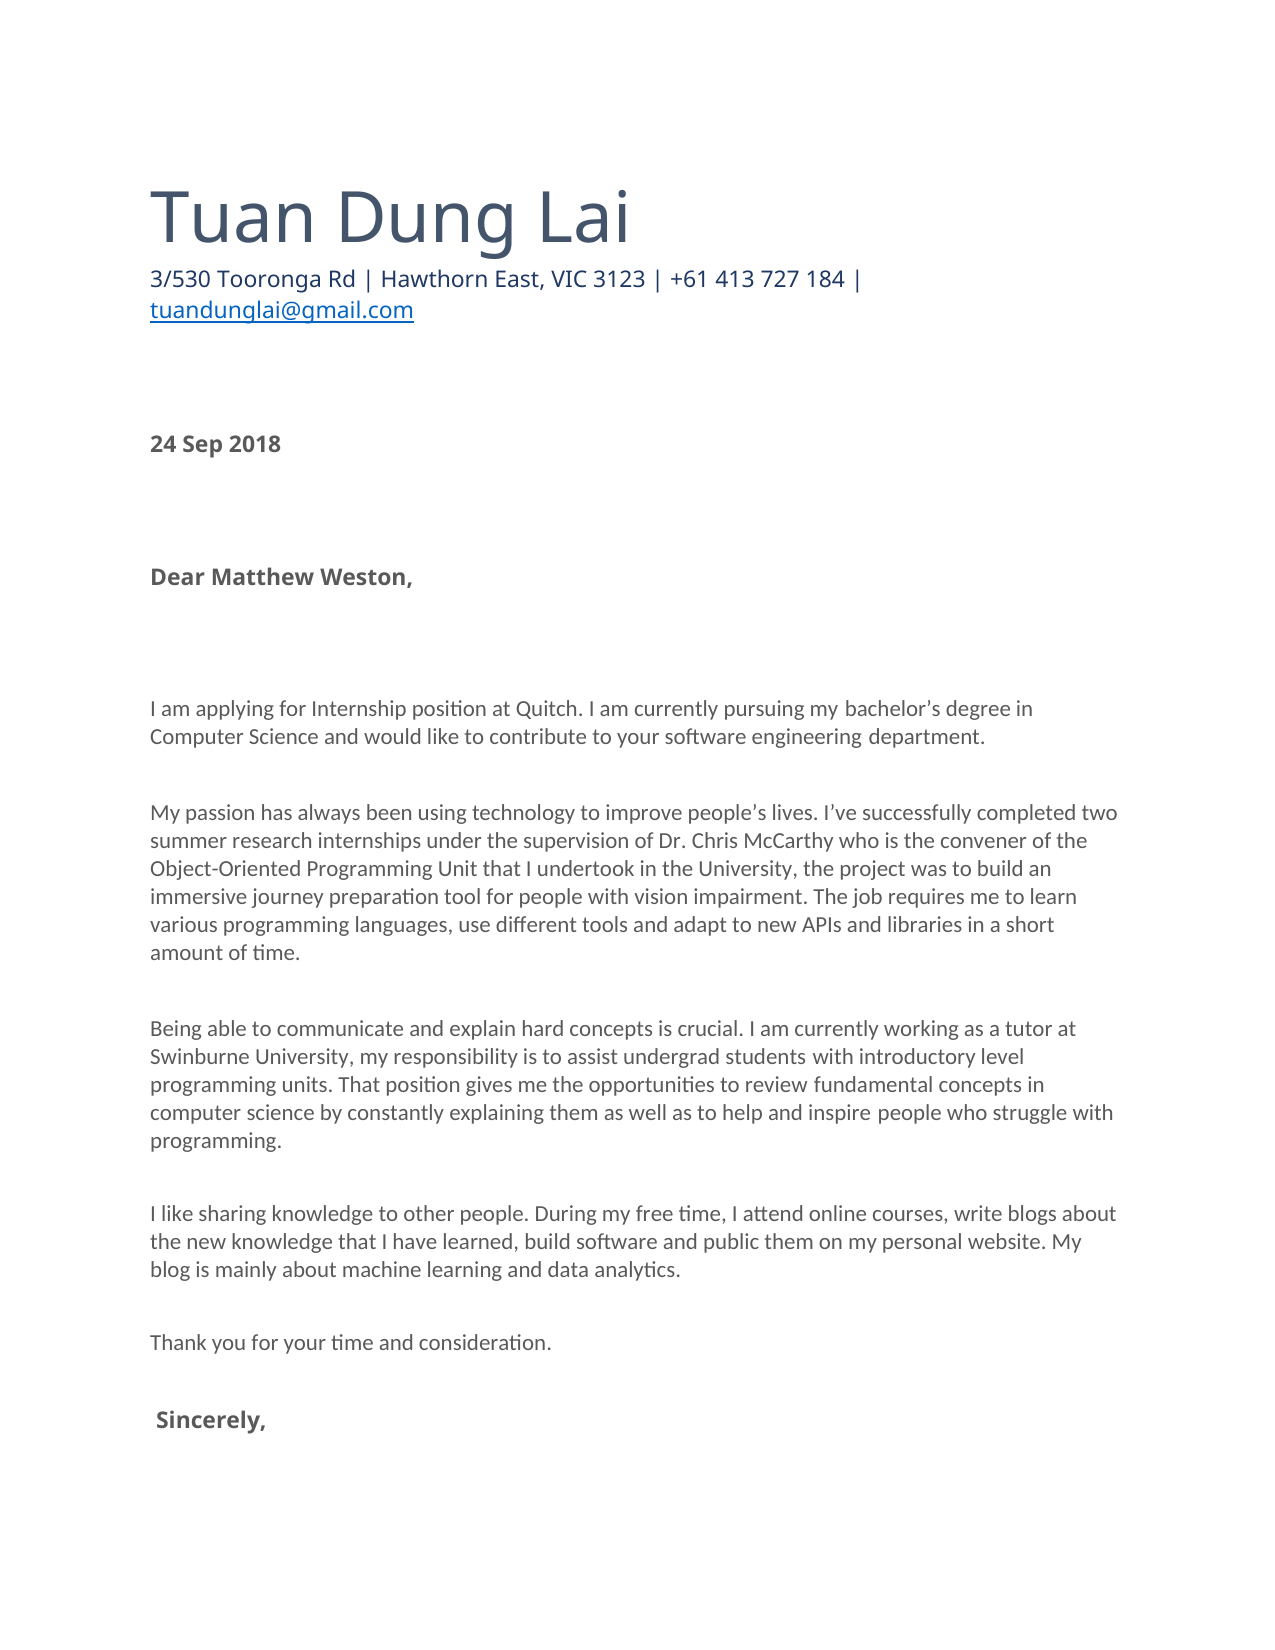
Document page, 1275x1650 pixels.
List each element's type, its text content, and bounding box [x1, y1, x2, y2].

text Tuan Dung Lai 3/530 Tooronga Rd | Hawthorn East, VIC 3123 | +61 413 727 184 | tuandunglai@gmail.com [150, 167, 1125, 326]
text Sincerely, [150, 1404, 1125, 1435]
text Being able to communicate and explain hard concepts is crucial. I am currently working as a tutor at Swinburne University, my responsibility is to assist undergrad students with introductory level programming units. That position gives me the opportunities to review fundamental concepts in computer science by constantly explaining them as well as to help and inspire people who struggle with programming. [150, 1014, 1125, 1154]
text Dear Matthew Weston, [150, 530, 1125, 592]
text My passion has always been using technology to improve people’s lives. I’ve successfully completed two summer research internships under the supervision of Dr. Chris McCarthy who is the convener of the Object-Oriented Programming Unit that I undertook in the University, the project was to build an immersive journey preparation tool for people with vision impairment. The job requires me to learn various programming languages, use different tools and adapt to new APIs and libraries in a short amount of time. [150, 798, 1125, 998]
text I am applying for Internship position at Quitch. I am currently pursuing my bachelor’s degree in Computer Science and would like to contribute to your software engineering department. [150, 663, 1125, 782]
text Thank you for your time and consideration. [150, 1300, 1125, 1387]
text I like sharing knowledge to other people. During my free time, I attend online courses, write blogs about the new knowledge that I have learned, build software and public them on my personal website. My blog is mainly about machine learning and data analytics. [150, 1171, 1125, 1283]
text 24 Sep 2018 [150, 396, 1125, 459]
